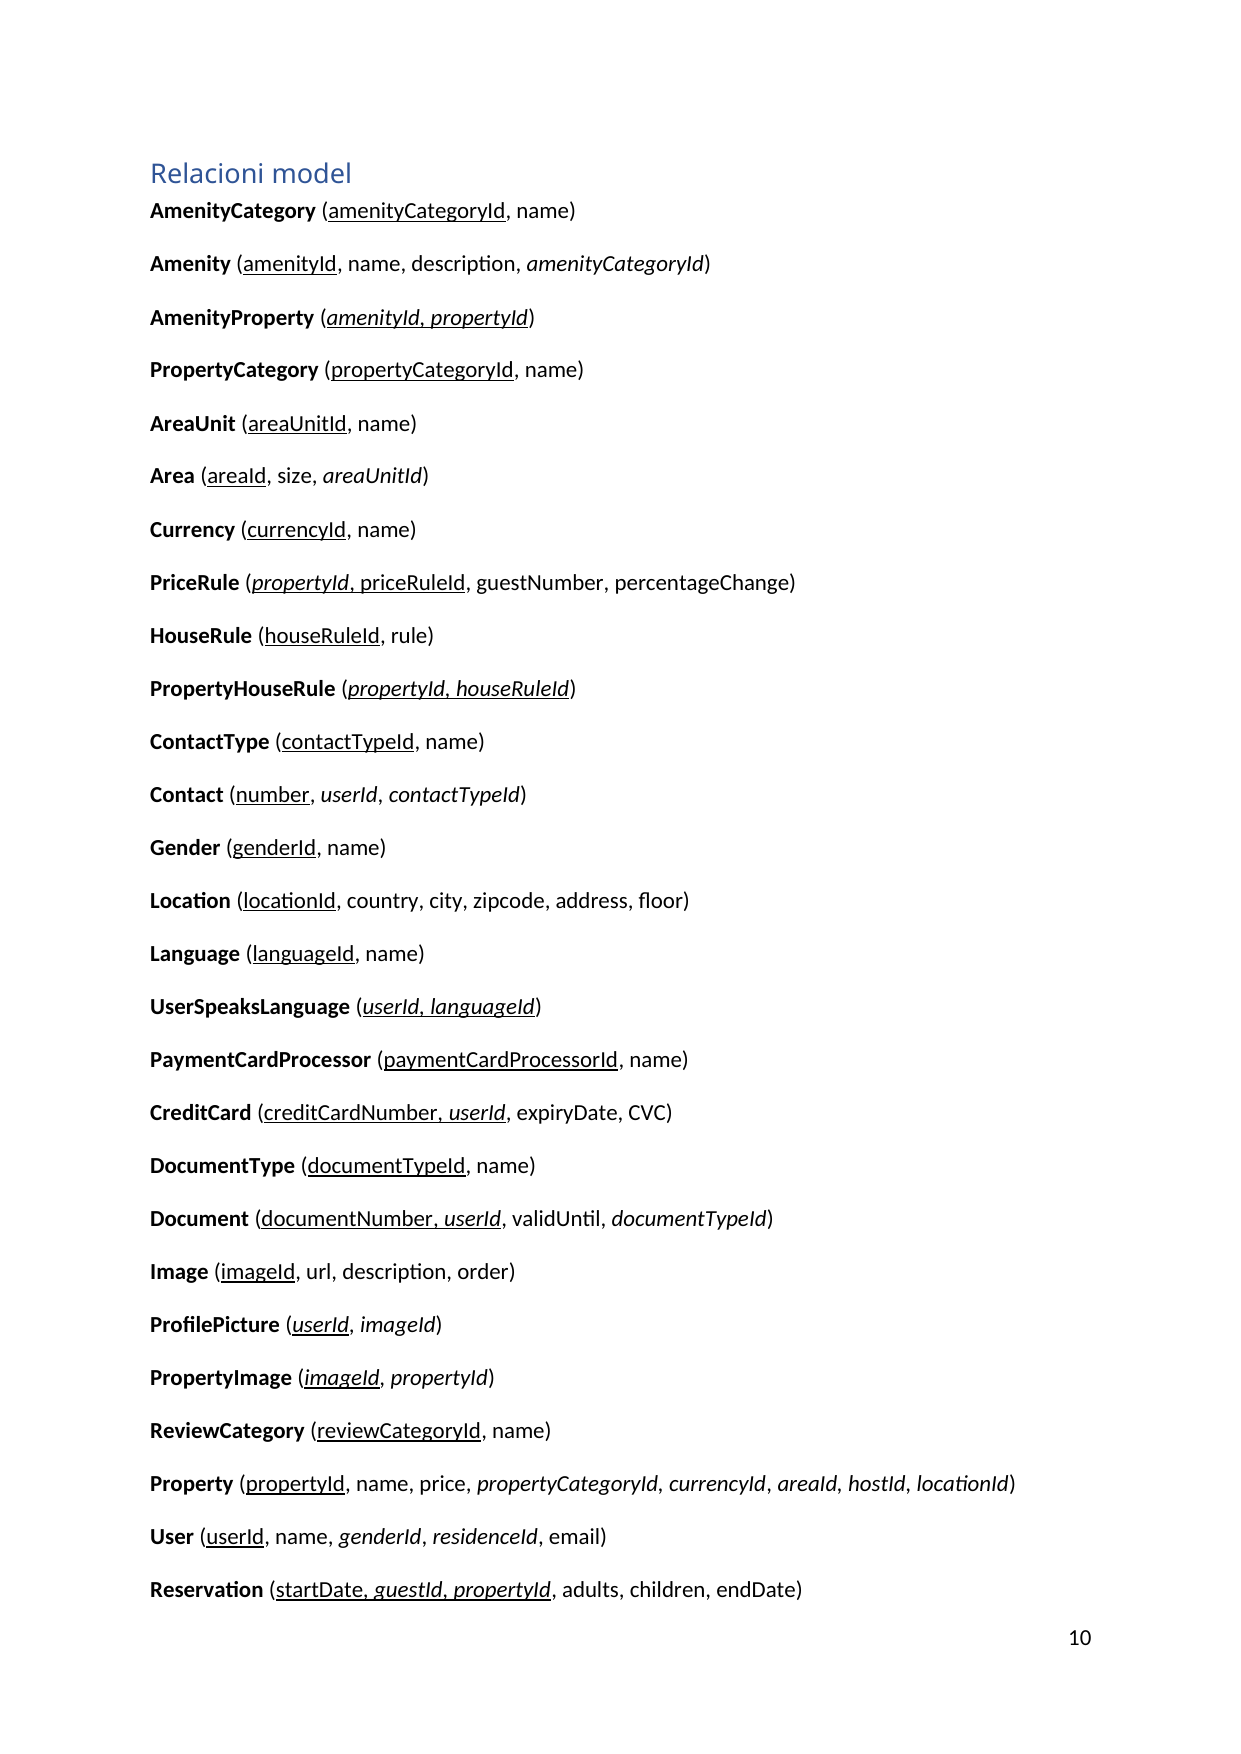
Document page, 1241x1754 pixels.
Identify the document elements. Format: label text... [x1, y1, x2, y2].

text Reservation (startDate, guestId, propertyId, adults, children, endDate) [150, 1575, 1090, 1603]
text Contact (number, userId, contactTypeId) [150, 780, 1090, 808]
text Gender (genderId, name) [150, 833, 1090, 861]
text PaymentCardProcessor (paymentCardProcessorId, name) [150, 1045, 1090, 1073]
text ReviewCategory (reviewCategoryId, name) [150, 1416, 1090, 1444]
text PriceRule (propertyId, priceRuleId, guestNumber, percentageChange) [150, 568, 1090, 596]
text ContactType (contactTypeId, name) [150, 727, 1090, 755]
text HouseRule (houseRuleId, rule) [150, 621, 1090, 649]
subtitle Relacioni model [150, 154, 1090, 191]
text AmenityProperty (amenityId, propertyId) [150, 303, 1090, 331]
text ProfilePicture (userId, imageId) [150, 1310, 1090, 1338]
text AreaUnit (areaUnitId, name) [150, 409, 1090, 437]
text Document (documentNumber, userId, validUntil, documentTypeId) [150, 1204, 1090, 1232]
text DocumentType (documentTypeId, name) [150, 1151, 1090, 1179]
text Language (languageId, name) [150, 939, 1090, 967]
text Property (propertyId, name, price, propertyCategoryId, currencyId, areaId, hostId, locationId) [150, 1469, 1090, 1497]
text Currency (currencyId, name) [150, 515, 1090, 543]
text PropertyCategory (propertyCategoryId, name) [150, 356, 1090, 384]
text Amenity (amenityId, name, description, amenityCategoryId) [150, 249, 1090, 278]
text AmenityCategory (amenityCategoryId, name) [150, 197, 1090, 224]
text UserSpeaksLanguage (userId, languageId) [150, 992, 1090, 1020]
text Image (imageId, url, description, order) [150, 1257, 1090, 1285]
text Location (locationId, country, city, zipcode, address, floor) [150, 886, 1090, 914]
text PropertyImage (imageId, propertyId) [150, 1363, 1090, 1391]
text Area (areaId, size, areaUnitId) [150, 462, 1090, 490]
text CreditCard (creditCardNumber, userId, expiryDate, CVC) [150, 1098, 1090, 1126]
text User (userId, name, genderId, residenceId, email) [150, 1522, 1090, 1550]
text PropertyHouseRule (propertyId, houseRuleId) [150, 674, 1090, 702]
